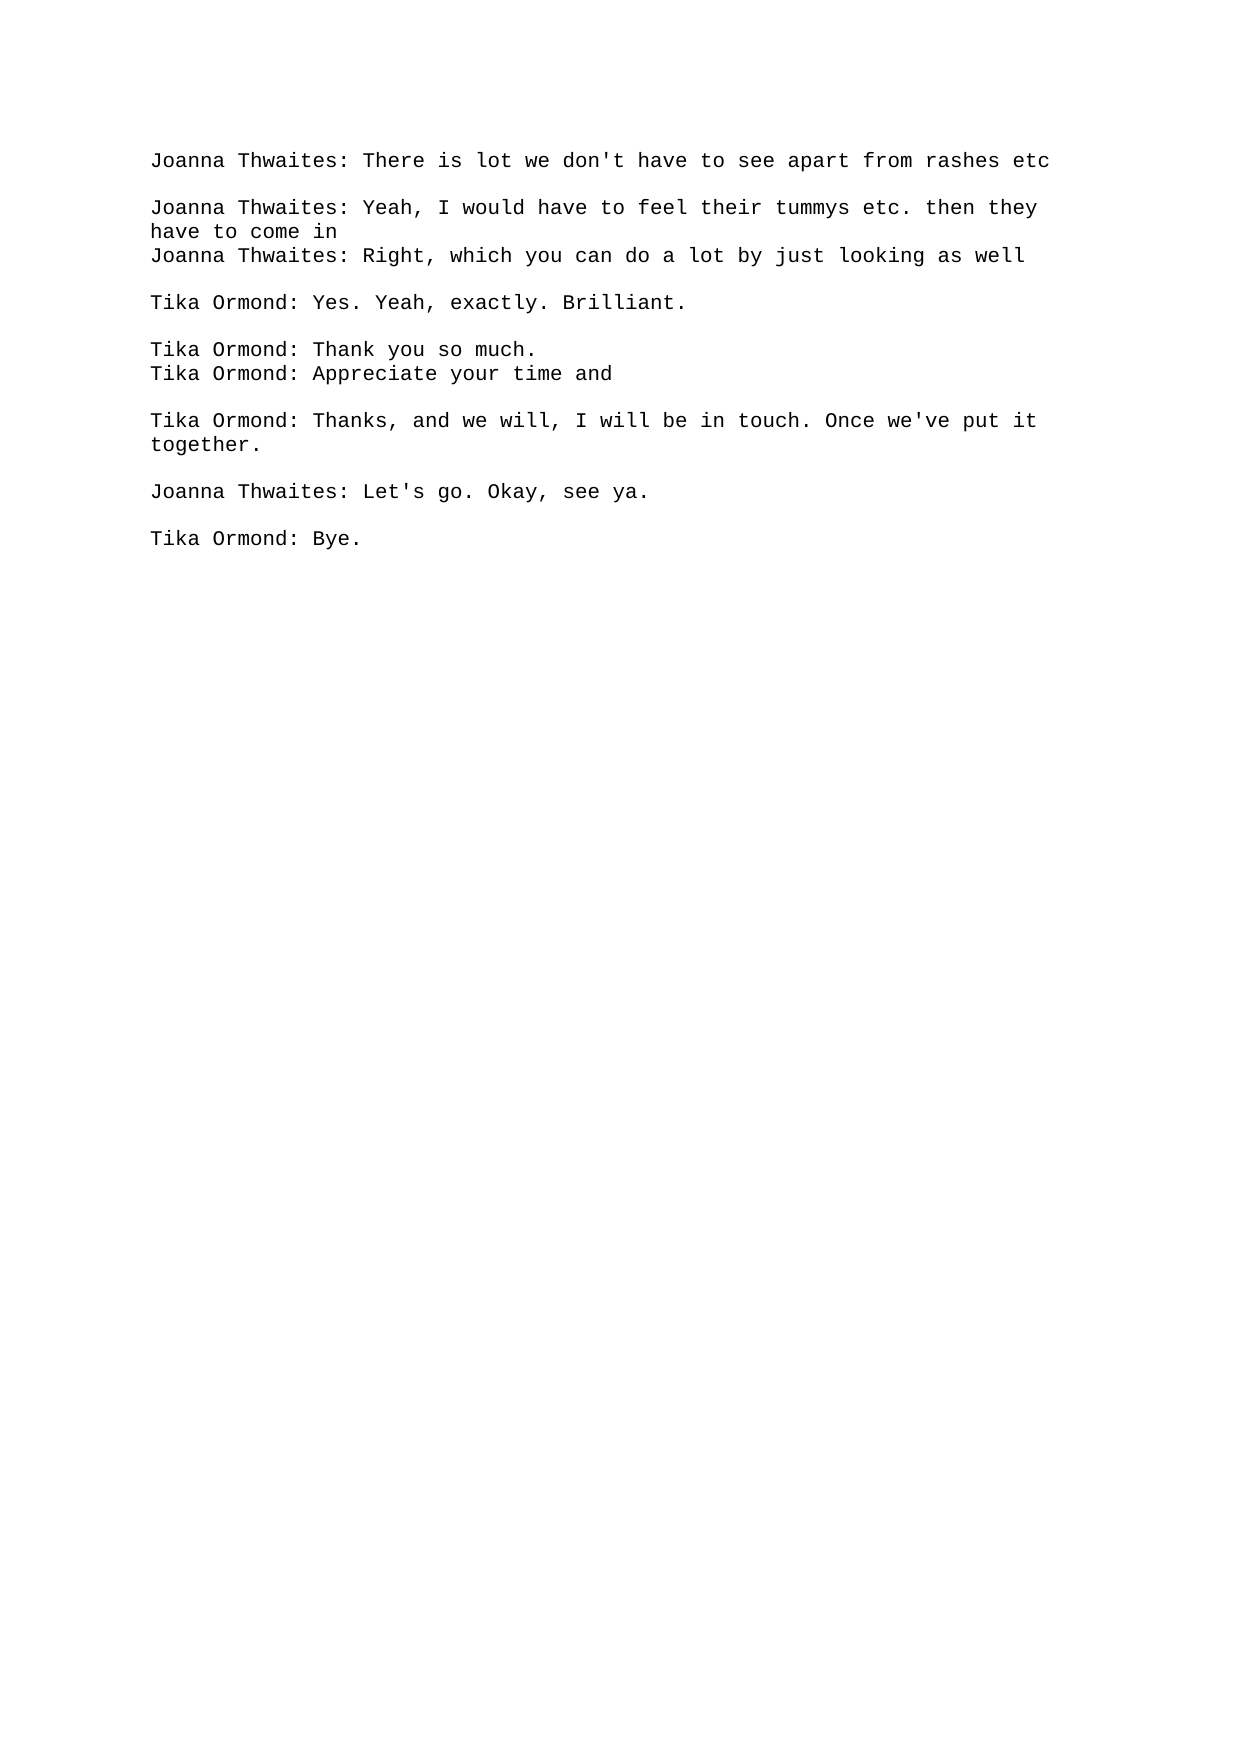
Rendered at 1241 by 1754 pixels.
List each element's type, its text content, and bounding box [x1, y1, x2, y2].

text Joanna Thwaites: Let's go. Okay, see ya. [150, 481, 1090, 505]
text Tika Ormond: Yes. Yeah, exactly. Brilliant. [150, 292, 1090, 316]
text Tika Ormond: Thanks, and we will, I will be in touch. Once we've put it together. [150, 410, 1090, 457]
text Joanna Thwaites: Yeah, I would have to feel their tummys etc. then they have to come in [150, 197, 1090, 244]
text Tika Ormond: Thank you so much. [150, 339, 1090, 363]
text Tika Ormond: Appreciate your time and [150, 363, 1090, 386]
text Joanna Thwaites: There is lot we don't have to see apart from rashes etc [150, 150, 1090, 174]
text Tika Ormond: Bye. [150, 528, 1090, 552]
text Joanna Thwaites: Right, which you can do a lot by just looking as well [150, 244, 1090, 268]
